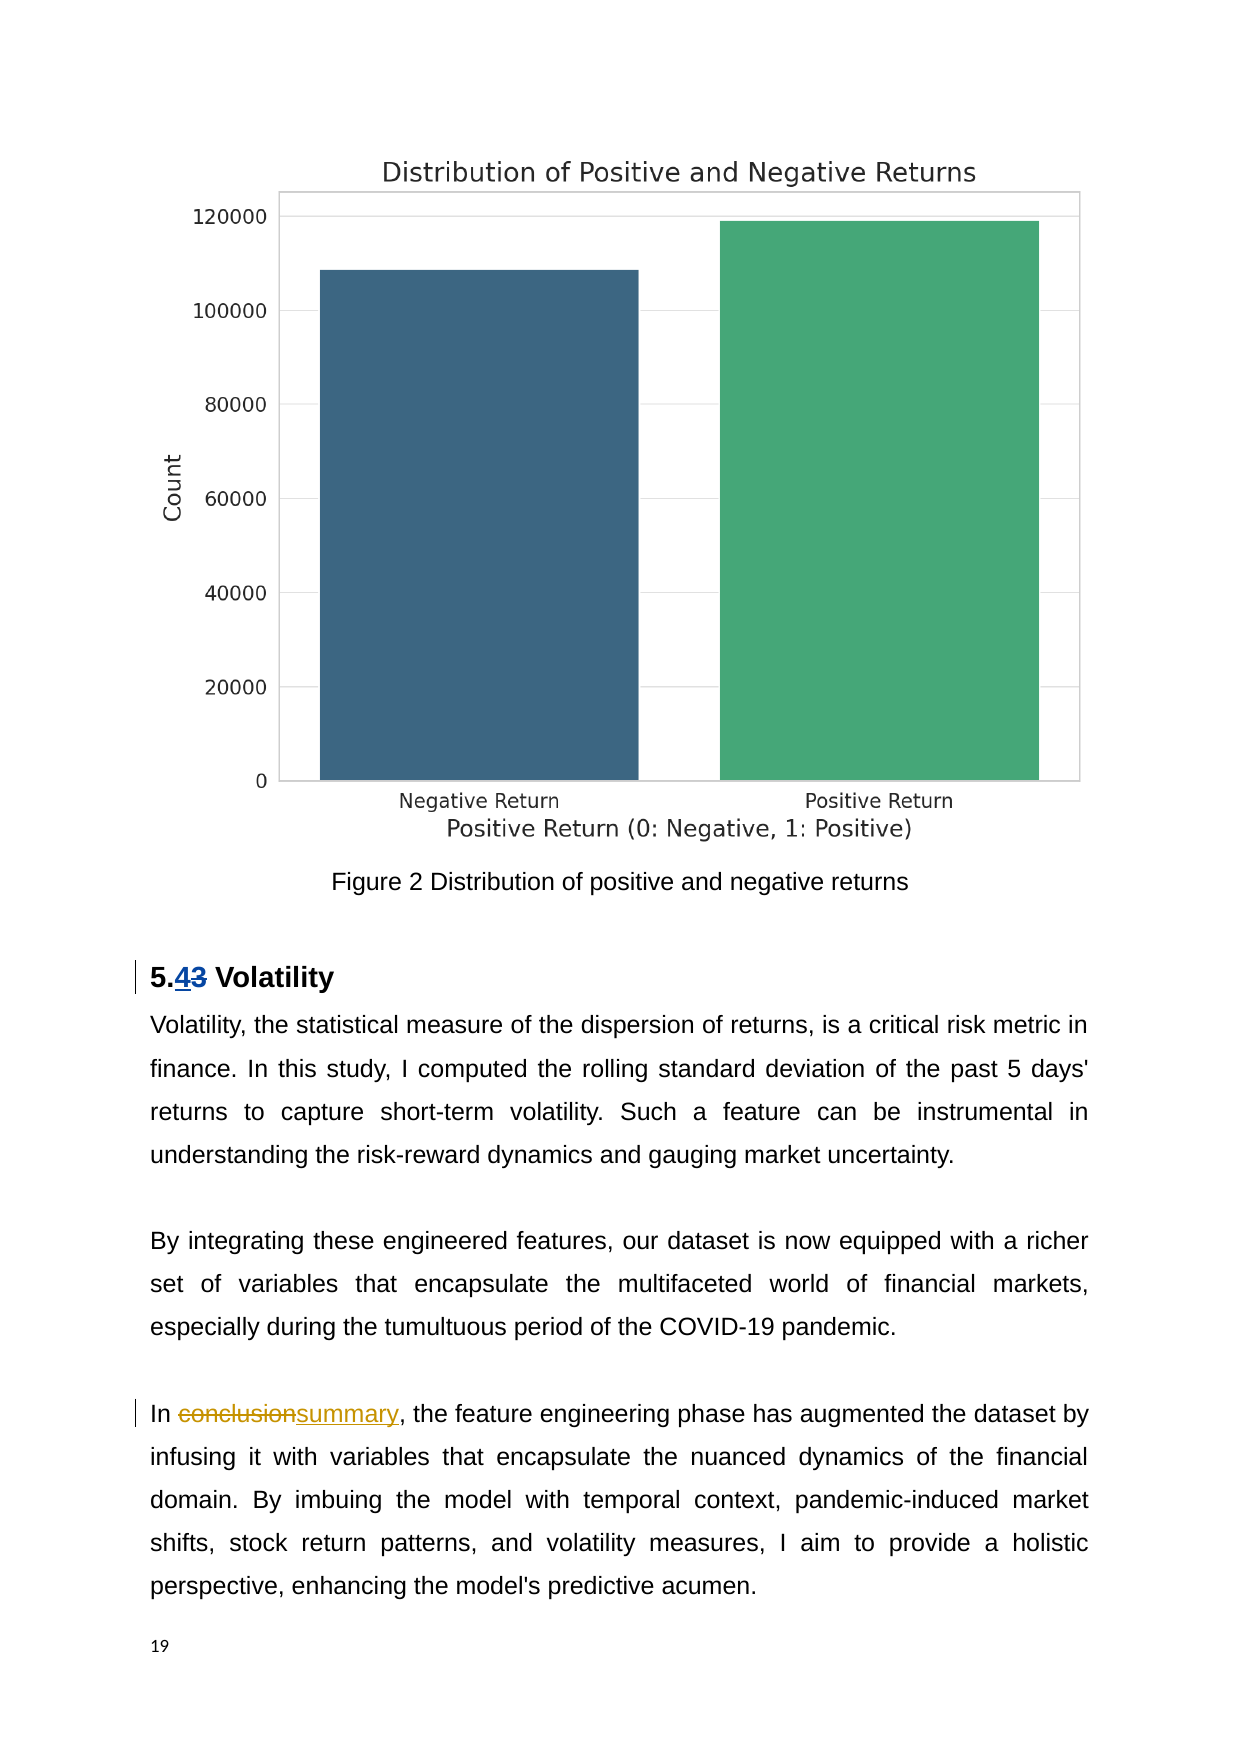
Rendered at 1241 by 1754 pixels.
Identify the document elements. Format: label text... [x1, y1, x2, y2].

text Volatility, the statistical measure of the dispersion of returns, is a critical risk metric in finance. In this study, I computed the rolling standard deviation of the past 5 days' returns to capture short-term volatility. Such a feature can be instrumental in understanding the risk-reward dynamics and gauging market uncertainty. [150, 1010, 1090, 1168]
picture [150, 150, 1091, 853]
text By integrating these engineered features, our dataset is now equipped with a richer set of variables that encapsulate the multifaceted world of financial markets, especially during the tumultuous period of the COVID-19 pandemic. [150, 1226, 1090, 1341]
text In , the feature engineering phase has augmented the dataset by infusing it with variables that encapsulate the nuanced dynamics of the financial domain. By imbuing the model with temporal context, pandemic-induced market shifts, stock return patterns, and volatility measures, I aim to provide a holistic perspective, enhancing the model's predictive acumen. [150, 1398, 1090, 1600]
subtitle 5. Volatility [150, 960, 1090, 994]
